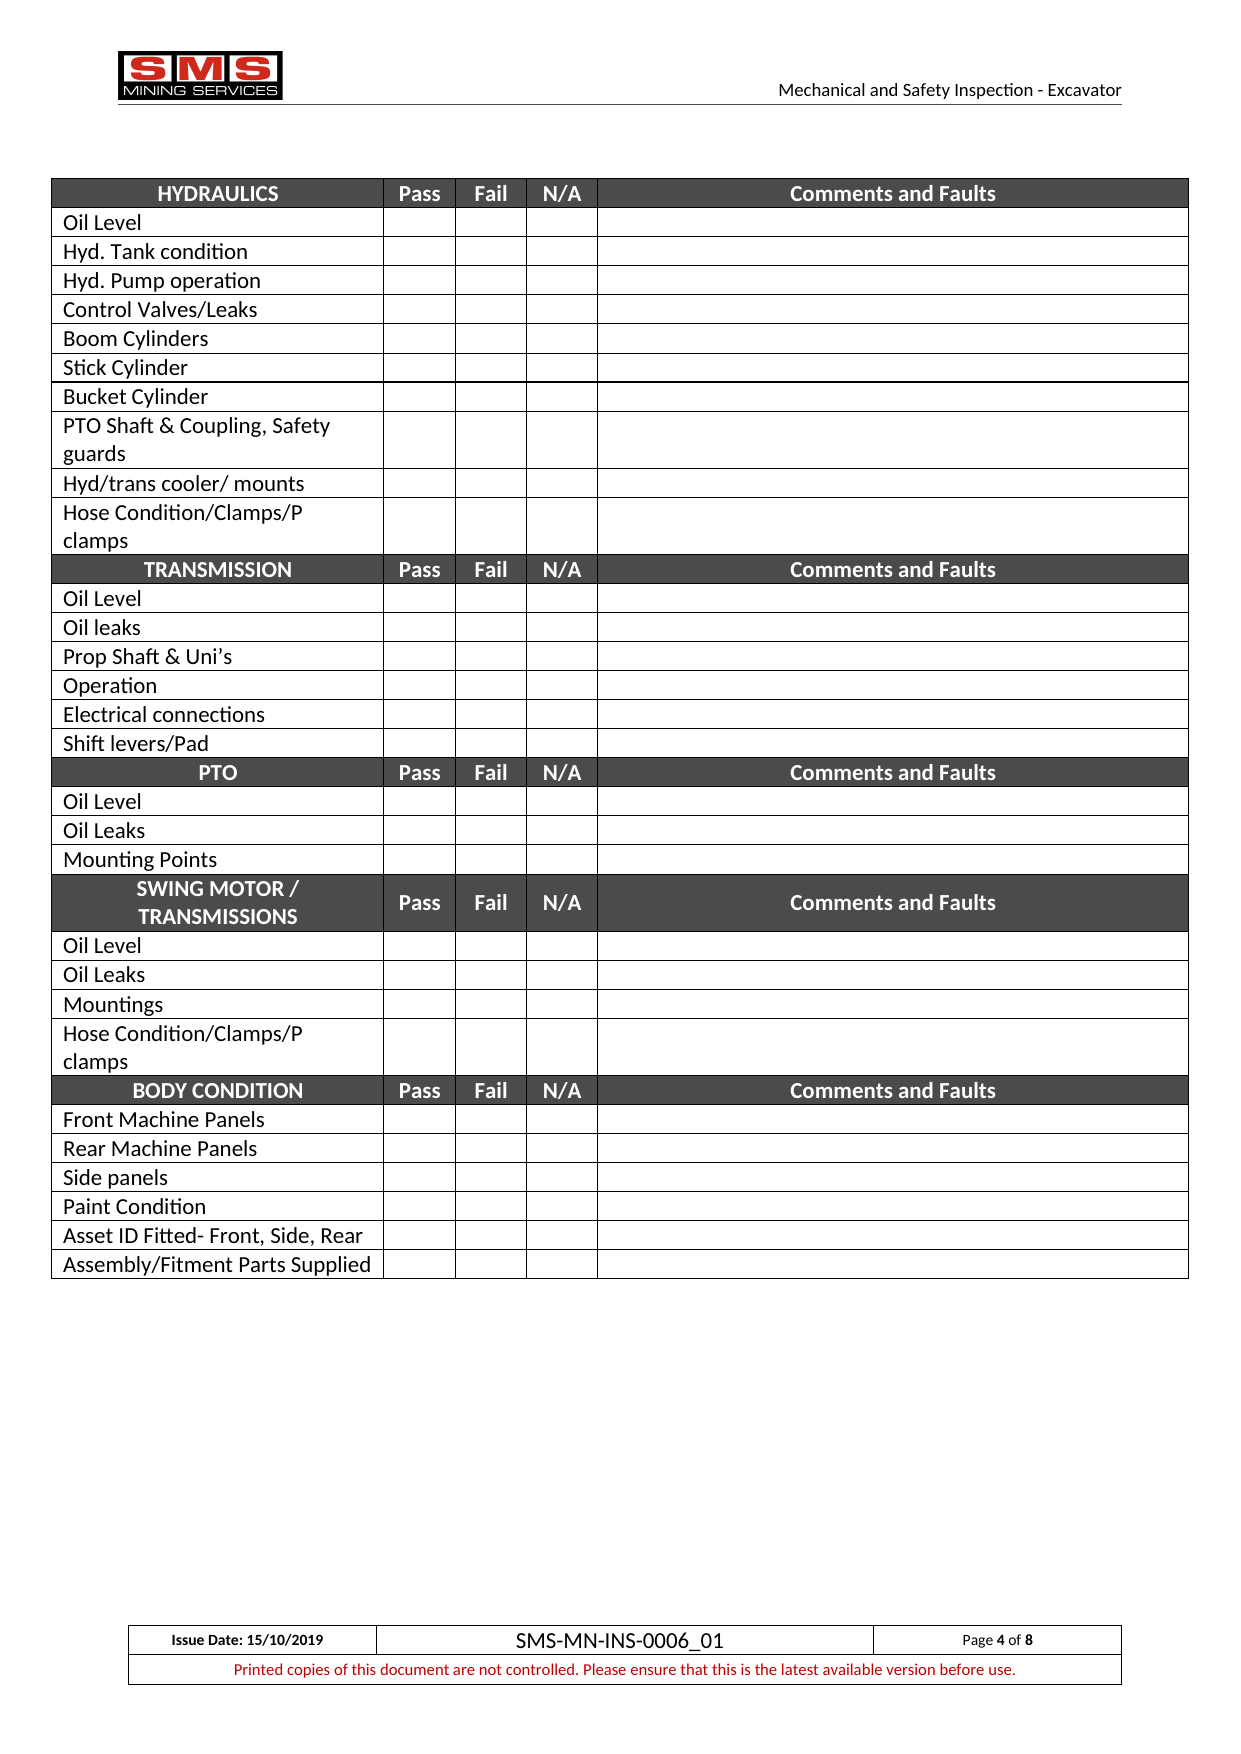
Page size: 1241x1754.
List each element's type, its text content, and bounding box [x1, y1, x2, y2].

table_cell [456, 354, 526, 381]
table_cell [527, 1192, 597, 1220]
table_cell [527, 498, 597, 554]
table_cell [527, 1134, 597, 1162]
table_cell Hyd. Tank condition [52, 237, 383, 265]
table_cell Hyd/trans cooler/ mounts [52, 469, 383, 497]
table_cell Stick Cylinder [52, 354, 383, 381]
table_cell Pass [384, 1076, 455, 1104]
table_cell [598, 295, 1188, 323]
table_cell [598, 1221, 1188, 1249]
table_cell [456, 237, 526, 265]
table_cell Electrical connections [52, 700, 383, 728]
table_cell [598, 961, 1188, 989]
table_cell [456, 1221, 526, 1249]
table_cell PTO [52, 758, 383, 786]
table_cell [456, 642, 526, 670]
table_cell [384, 1163, 455, 1191]
table_cell [456, 469, 526, 497]
table_cell N/A [527, 555, 597, 583]
table_cell [456, 324, 526, 352]
table_cell [598, 584, 1188, 612]
table_cell Paint Condition [52, 1192, 383, 1220]
table_cell [527, 266, 597, 294]
table_cell [384, 961, 455, 989]
table_cell [384, 990, 455, 1018]
table_cell Mountings [52, 990, 383, 1018]
table_cell [456, 412, 526, 468]
table_cell [456, 671, 526, 699]
table_cell Mounting Points [52, 845, 383, 873]
table_cell BODY CONDITION [52, 1076, 383, 1104]
table_cell [598, 1105, 1188, 1133]
table_cell Oil Level [52, 932, 383, 959]
table_cell [527, 1019, 597, 1075]
table_cell [598, 642, 1188, 670]
table_cell [598, 990, 1188, 1018]
table_cell [456, 1105, 526, 1133]
table_cell [527, 990, 597, 1018]
table_cell [598, 1134, 1188, 1162]
table_cell Oil Leaks [52, 961, 383, 989]
table_cell Oil Level [52, 208, 383, 236]
table_cell [527, 700, 597, 728]
table_cell Comments and Faults [598, 555, 1188, 583]
table_cell Hose Condition/Clamps/P clamps [52, 1019, 383, 1075]
table_cell Fail [456, 875, 526, 931]
table_cell [598, 787, 1188, 815]
table_cell [527, 354, 597, 381]
table_cell [384, 700, 455, 728]
table_cell Bucket Cylinder [52, 383, 383, 411]
table_cell [384, 266, 455, 294]
table_header Comments and Faults [598, 179, 1188, 207]
table_cell [598, 1250, 1188, 1278]
table_cell [456, 1019, 526, 1075]
table_cell [456, 1163, 526, 1191]
table_cell [384, 1250, 455, 1278]
table_cell Pass [384, 758, 455, 786]
table_cell [384, 845, 455, 873]
table_cell Boom Cylinders [52, 324, 383, 352]
table_cell [384, 1192, 455, 1220]
table_cell Shift levers/Pad [52, 729, 383, 757]
table_cell Assembly/Fitment Parts Supplied [52, 1250, 383, 1278]
table_cell [456, 932, 526, 959]
table_cell [527, 816, 597, 844]
table_cell [598, 816, 1188, 844]
table_cell Pass [384, 555, 455, 583]
table_cell [456, 498, 526, 554]
table_cell Front Machine Panels [52, 1105, 383, 1133]
table_cell [598, 498, 1188, 554]
table_cell [384, 613, 455, 641]
table_cell [598, 412, 1188, 468]
table_cell PTO Shaft & Coupling, Safety guards [52, 412, 383, 468]
table_cell [598, 324, 1188, 352]
table_cell [456, 1250, 526, 1278]
table_cell [598, 729, 1188, 757]
table_cell [384, 1221, 455, 1249]
table_cell Fail [456, 1076, 526, 1104]
table_cell [598, 354, 1188, 381]
table_cell Rear Machine Panels [52, 1134, 383, 1162]
table_cell [384, 816, 455, 844]
table_cell Control Valves/Leaks [52, 295, 383, 323]
table_cell [527, 642, 597, 670]
table_cell [527, 671, 597, 699]
table_cell [384, 383, 455, 411]
table_cell [527, 787, 597, 815]
table_cell Side panels [52, 1163, 383, 1191]
table_cell Oil Level [52, 787, 383, 815]
table_cell Comments and Faults [598, 1076, 1188, 1104]
table_cell TRANSMISSION [52, 555, 383, 583]
table_header HYDRAULICS [52, 179, 383, 207]
table_cell [598, 208, 1188, 236]
picture [118, 51, 283, 100]
table_cell N/A [527, 1076, 597, 1104]
table_cell [527, 961, 597, 989]
table_cell [527, 729, 597, 757]
table_cell [527, 932, 597, 959]
table_cell Hyd. Pump operation [52, 266, 383, 294]
table_cell [527, 1250, 597, 1278]
table_cell [456, 383, 526, 411]
table_cell [456, 584, 526, 612]
table_cell [598, 1019, 1188, 1075]
table_header Fail [456, 179, 526, 207]
table_cell Oil leaks [52, 613, 383, 641]
table_cell [527, 1163, 597, 1191]
table_cell Comments and Faults [598, 875, 1188, 931]
table_cell [598, 932, 1188, 959]
table_cell Oil Level [52, 584, 383, 612]
table_cell [527, 208, 597, 236]
table_cell [598, 1192, 1188, 1220]
table_cell [527, 613, 597, 641]
table_cell Prop Shaft & Uni’s [52, 642, 383, 670]
table_cell [384, 932, 455, 959]
table_cell N/A [527, 875, 597, 931]
table_cell [527, 412, 597, 468]
table_cell [527, 1105, 597, 1133]
table_cell [527, 845, 597, 873]
table_cell [527, 469, 597, 497]
table_cell [598, 1163, 1188, 1191]
table_cell [456, 1192, 526, 1220]
table_cell [384, 1105, 455, 1133]
table_cell [384, 469, 455, 497]
table_cell [384, 671, 455, 699]
table_cell [384, 237, 455, 265]
table_cell [384, 1134, 455, 1162]
table_cell [456, 787, 526, 815]
table_cell [384, 642, 455, 670]
table_cell [384, 208, 455, 236]
table_cell Fail [456, 758, 526, 786]
table_cell N/A [527, 758, 597, 786]
table_cell Asset ID Fitted- Front, Side, Rear [52, 1221, 383, 1249]
table_cell [527, 1221, 597, 1249]
table_cell [456, 729, 526, 757]
table_cell Oil Leaks [52, 816, 383, 844]
table_cell [456, 208, 526, 236]
table_cell [456, 1134, 526, 1162]
table_cell [456, 845, 526, 873]
table_cell [456, 990, 526, 1018]
table_cell [384, 498, 455, 554]
table_cell Comments and Faults [598, 758, 1188, 786]
table_cell [456, 266, 526, 294]
table_cell [456, 816, 526, 844]
table_cell [598, 266, 1188, 294]
table_cell [384, 295, 455, 323]
table_cell [456, 961, 526, 989]
table_cell [527, 383, 597, 411]
table_cell [384, 729, 455, 757]
table_cell [527, 324, 597, 352]
table_cell [598, 237, 1188, 265]
table_cell SWING MOTOR / TRANSMISSIONS [52, 875, 383, 931]
table_cell [527, 584, 597, 612]
table_cell [598, 671, 1188, 699]
table_cell [527, 237, 597, 265]
table_cell [384, 787, 455, 815]
table_header Pass [384, 179, 455, 207]
table_cell Hose Condition/Clamps/P clamps [52, 498, 383, 554]
table_cell [598, 700, 1188, 728]
table_cell [384, 324, 455, 352]
table_cell [456, 613, 526, 641]
table_cell [456, 295, 526, 323]
table_cell [384, 412, 455, 468]
table_cell [384, 1019, 455, 1075]
table_cell [598, 383, 1188, 411]
table_cell [384, 354, 455, 381]
table_cell [598, 469, 1188, 497]
table_cell [598, 613, 1188, 641]
table_cell [527, 295, 597, 323]
table_cell Fail [456, 555, 526, 583]
table_cell Pass [384, 875, 455, 931]
table_cell [456, 700, 526, 728]
table_header N/A [527, 179, 597, 207]
table_cell [384, 584, 455, 612]
table_cell [598, 845, 1188, 873]
table_cell Operation [52, 671, 383, 699]
